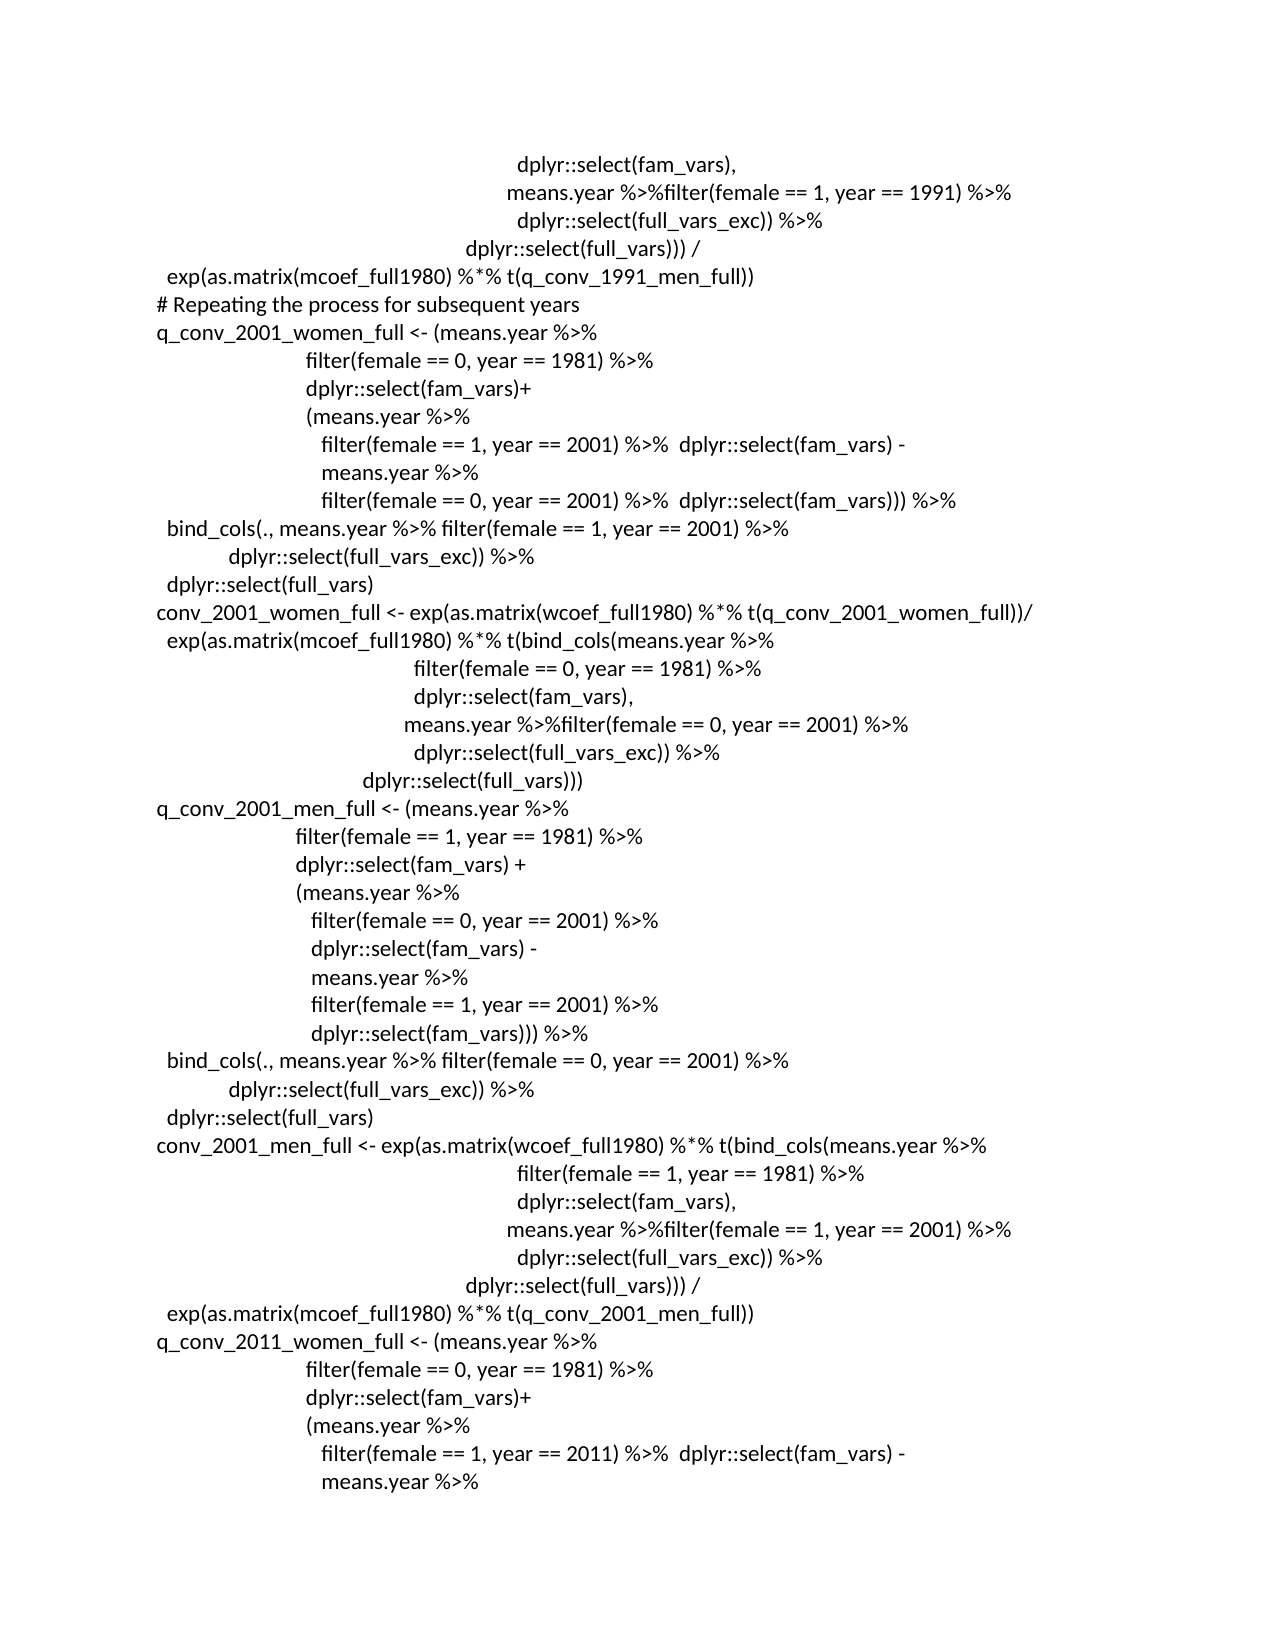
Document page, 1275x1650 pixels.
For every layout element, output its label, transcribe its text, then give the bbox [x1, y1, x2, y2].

text dplyr::select(full_vars))) / [156, 1271, 1118, 1299]
text conv_2001_men_full <- exp(as.matrix(wcoef_full1980) %*% t(bind_cols(means.year %>% [156, 1131, 1118, 1159]
text q_conv_2001_women_full <- (means.year %>% [156, 318, 1118, 346]
text dplyr::select(full_vars_exc)) %>% [156, 1075, 1118, 1103]
text q_conv_2011_women_full <- (means.year %>% [156, 1327, 1118, 1355]
text dplyr::select(fam_vars))) %>% [156, 1019, 1118, 1047]
text exp(as.matrix(mcoef_full1980) %*% t(q_conv_2001_men_full)) [156, 1299, 1118, 1327]
text conv_2001_women_full <- exp(as.matrix(wcoef_full1980) %*% t(q_conv_2001_women_full))/ [156, 598, 1118, 626]
text dplyr::select(full_vars_exc)) %>% [156, 738, 1118, 766]
text bind_cols(., means.year %>% filter(female == 1, year == 2001) %>% [156, 514, 1118, 542]
text means.year %>%filter(female == 1, year == 1991) %>% [156, 178, 1118, 206]
text (means.year %>% [156, 878, 1118, 907]
text means.year %>%filter(female == 0, year == 2001) %>% [156, 710, 1118, 738]
text q_conv_2001_men_full <- (means.year %>% [156, 794, 1118, 822]
text filter(female == 0, year == 2001) %>% dplyr::select(fam_vars))) %>% [156, 486, 1118, 514]
text filter(female == 1, year == 2001) %>% dplyr::select(fam_vars) - [156, 430, 1118, 458]
text dplyr::select(fam_vars) + [156, 851, 1118, 878]
text filter(female == 1, year == 2001) %>% [156, 991, 1118, 1019]
text dplyr::select(full_vars))) [156, 766, 1118, 794]
text filter(female == 1, year == 2011) %>% dplyr::select(fam_vars) - [156, 1439, 1118, 1467]
text (means.year %>% [156, 402, 1118, 430]
text (means.year %>% [156, 1411, 1118, 1439]
text dplyr::select(fam_vars), [156, 1187, 1118, 1215]
text dplyr::select(full_vars_exc)) %>% [156, 1243, 1118, 1271]
text # Repeating the process for subsequent years [156, 290, 1118, 318]
text means.year %>% [156, 1467, 1118, 1495]
text filter(female == 0, year == 1981) %>% [156, 346, 1118, 374]
text dplyr::select(full_vars_exc)) %>% [156, 542, 1118, 570]
text dplyr::select(fam_vars) - [156, 934, 1118, 963]
text dplyr::select(full_vars) [156, 1103, 1118, 1131]
text dplyr::select(full_vars) [156, 570, 1118, 598]
text filter(female == 0, year == 1981) %>% [156, 654, 1118, 682]
text filter(female == 1, year == 1981) %>% [156, 822, 1118, 851]
text filter(female == 1, year == 1981) %>% [156, 1159, 1118, 1187]
text means.year %>%filter(female == 1, year == 2001) %>% [156, 1215, 1118, 1243]
text dplyr::select(fam_vars)+ [156, 374, 1118, 402]
text filter(female == 0, year == 1981) %>% [156, 1355, 1118, 1383]
text dplyr::select(full_vars))) / [156, 234, 1118, 262]
text dplyr::select(full_vars_exc)) %>% [156, 206, 1118, 234]
text dplyr::select(fam_vars)+ [156, 1383, 1118, 1411]
text means.year %>% [156, 458, 1118, 486]
text bind_cols(., means.year %>% filter(female == 0, year == 2001) %>% [156, 1047, 1118, 1075]
text dplyr::select(fam_vars), [156, 150, 1118, 178]
text filter(female == 0, year == 2001) %>% [156, 907, 1118, 934]
text exp(as.matrix(mcoef_full1980) %*% t(bind_cols(means.year %>% [156, 626, 1118, 654]
text dplyr::select(fam_vars), [156, 682, 1118, 710]
text exp(as.matrix(mcoef_full1980) %*% t(q_conv_1991_men_full)) [156, 262, 1118, 290]
text means.year %>% [156, 963, 1118, 991]
